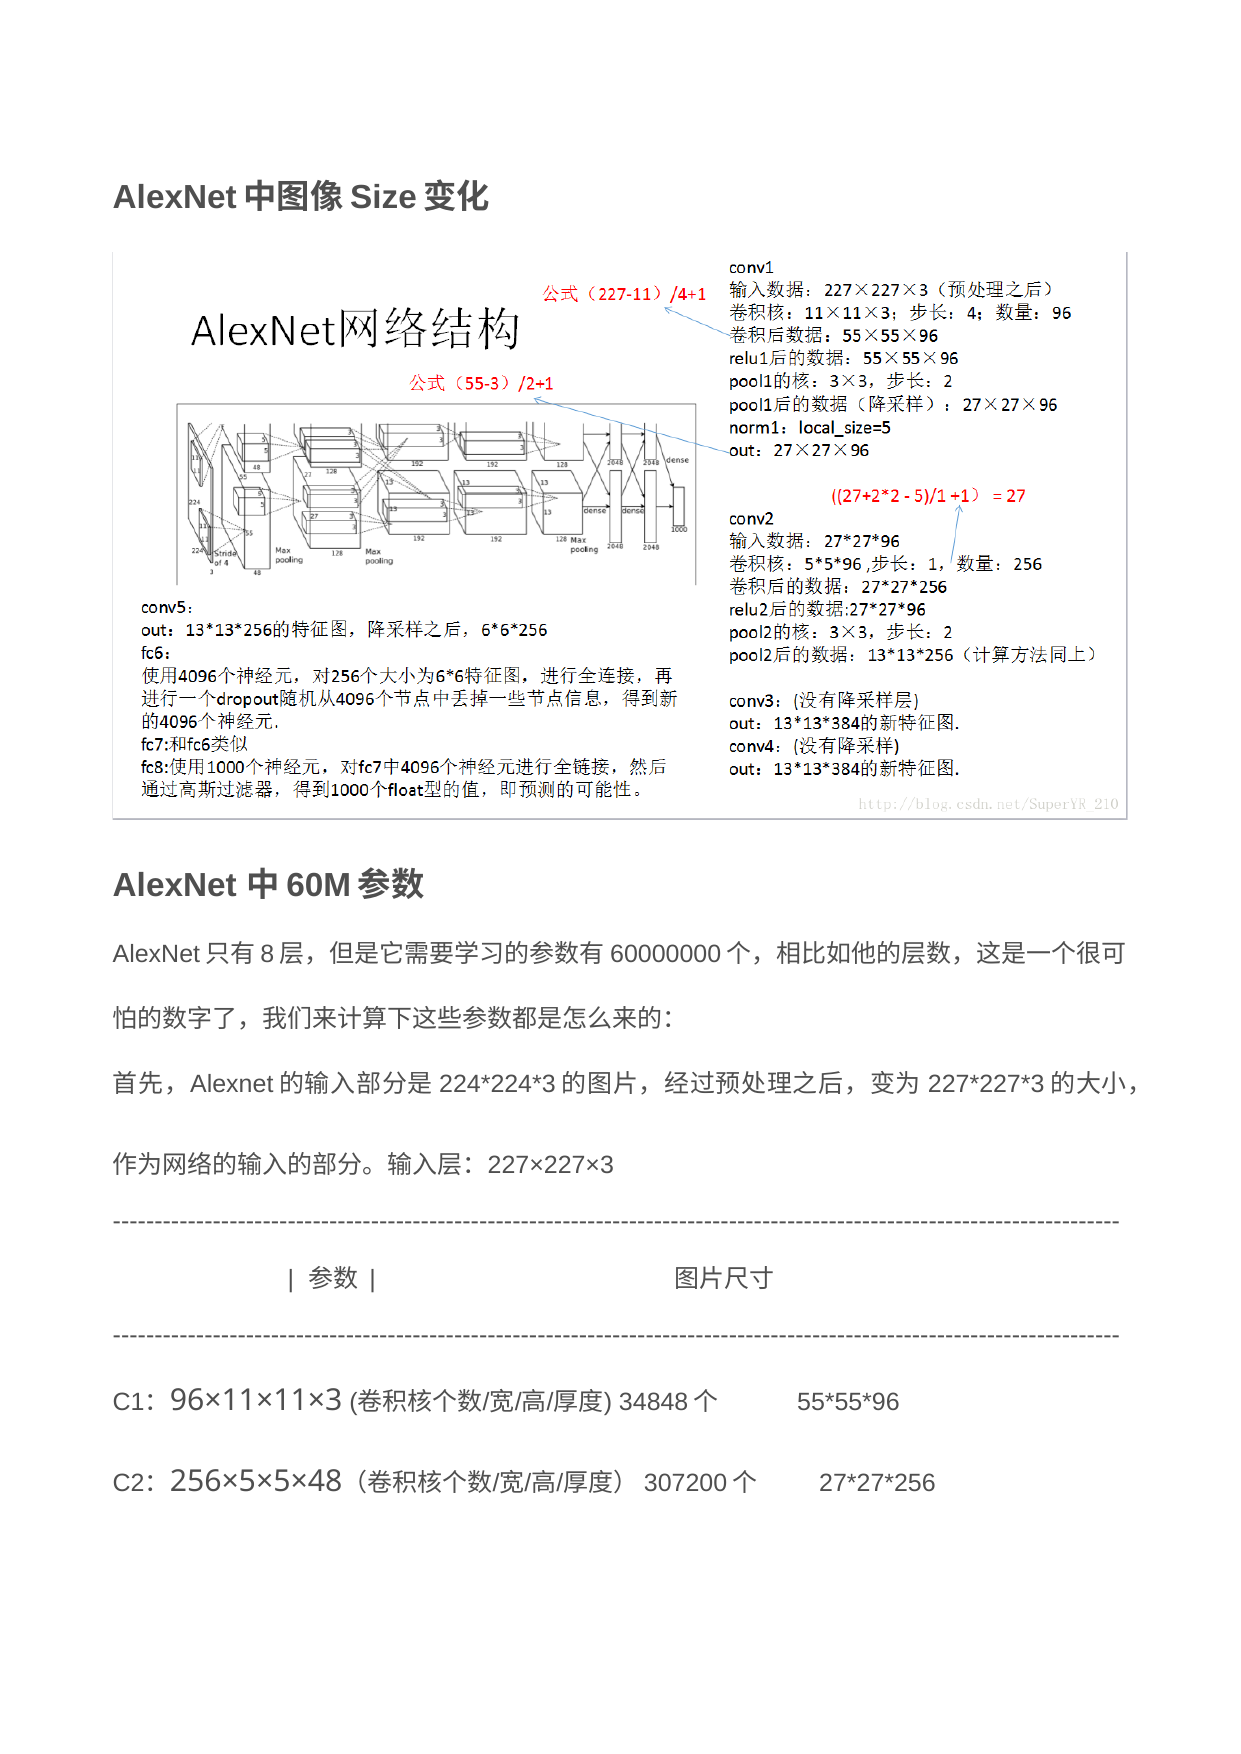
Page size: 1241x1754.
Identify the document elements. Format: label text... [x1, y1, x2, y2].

text ------------------------------------------------------------------------------------------------------------------------- [112, 1204, 1128, 1236]
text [112, 1318, 1128, 1513]
text AlexNet 中60M参数 [112, 849, 1128, 914]
text | 参数 | 图片尺寸 [112, 1244, 1128, 1309]
picture [112, 252, 1128, 820]
text AlexNet只有8层，但是它需要学习的参数有60000000个，相比如他的层数，这是一个很可怕的数字了，我们来计算下这些参数都是怎么来的： [112, 919, 1128, 1049]
text AlexNet中图像Size变化 [112, 162, 1128, 227]
text 首先，Alexnet的输入部分是224*224*3的图片，经过预处理之后，变为227*227*3的大小，作为网络的输入的部分。输入层：227×227×3 [112, 1049, 1128, 1195]
